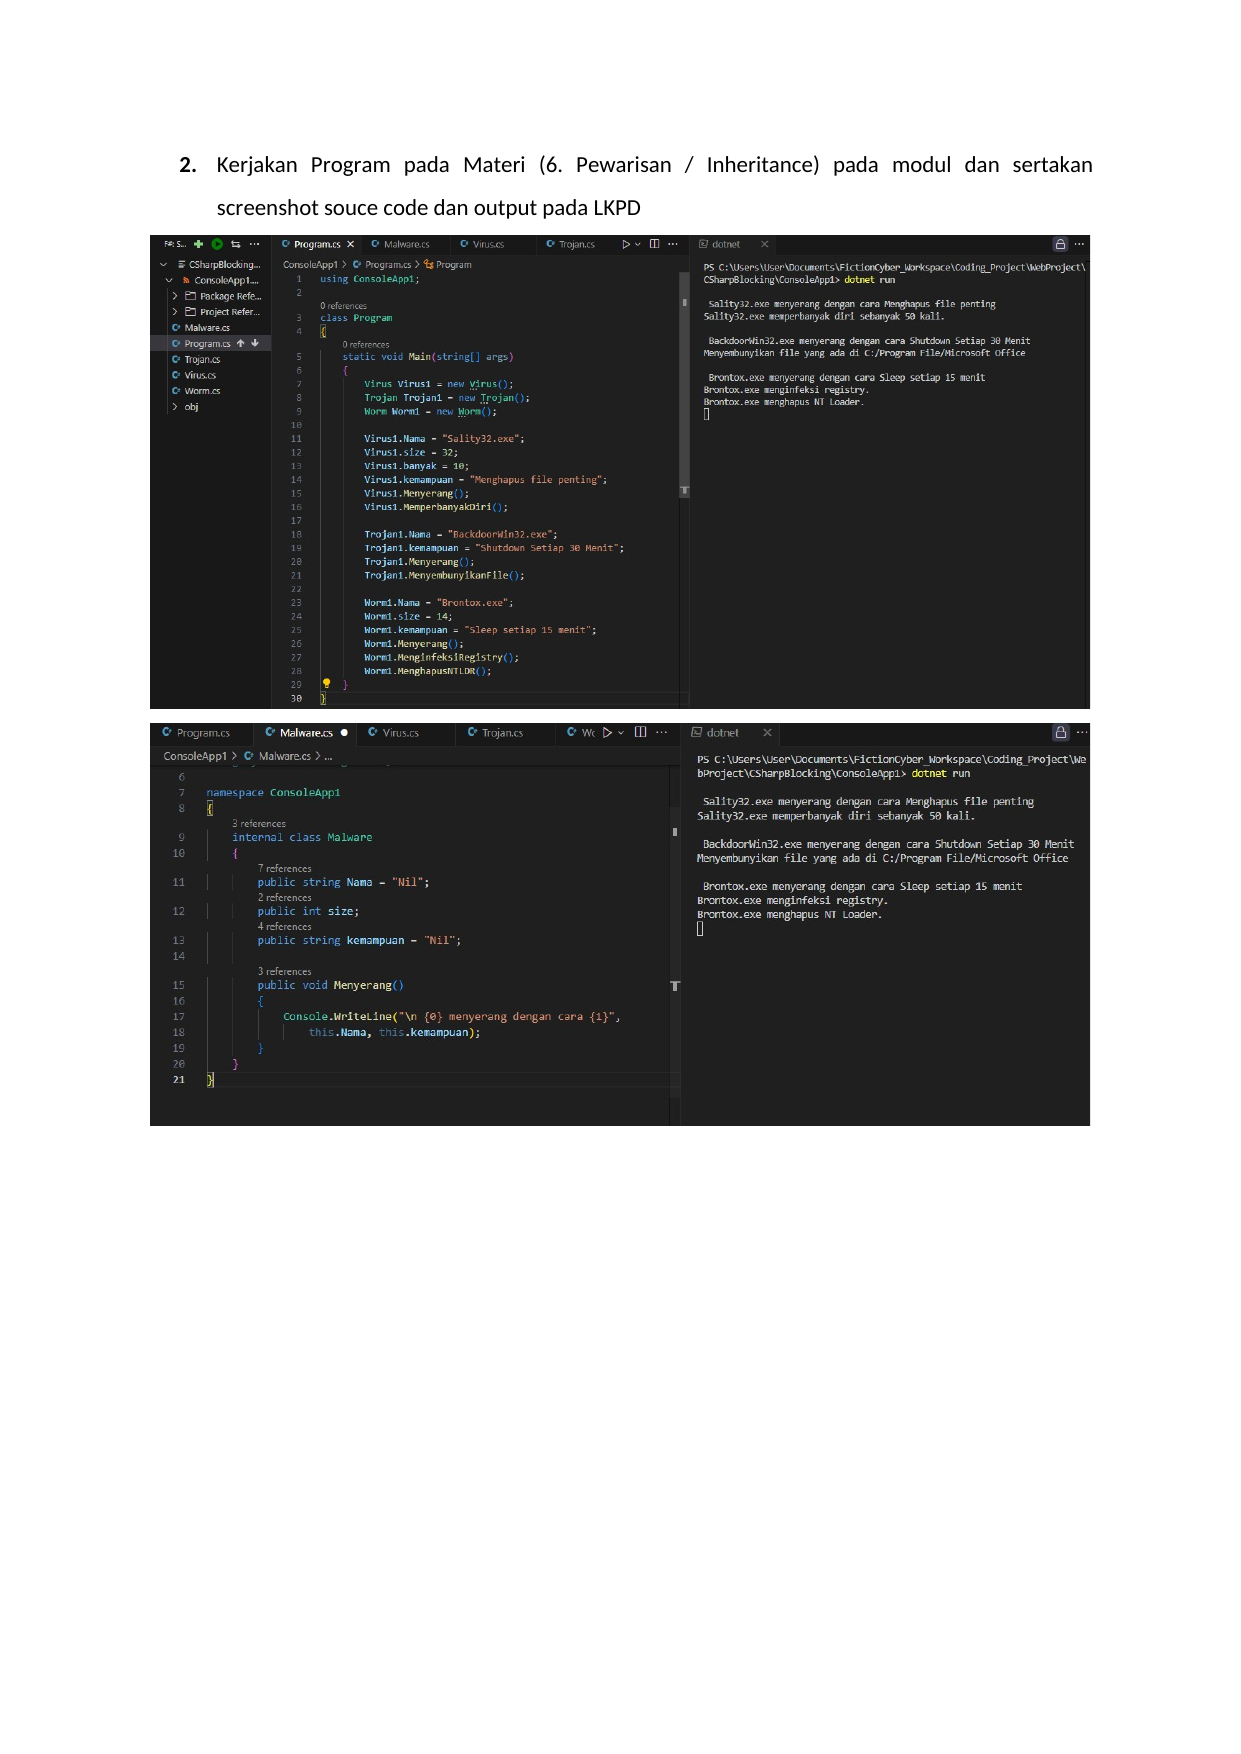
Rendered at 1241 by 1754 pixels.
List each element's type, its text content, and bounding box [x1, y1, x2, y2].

picture [150, 723, 1091, 1126]
picture [150, 235, 1091, 709]
list Kerjakan Program pada Materi (6. Pewarisan / Inheritance) pada modul dan sertakan screenshot souce code dan output pada LKPD [179, 150, 1095, 221]
